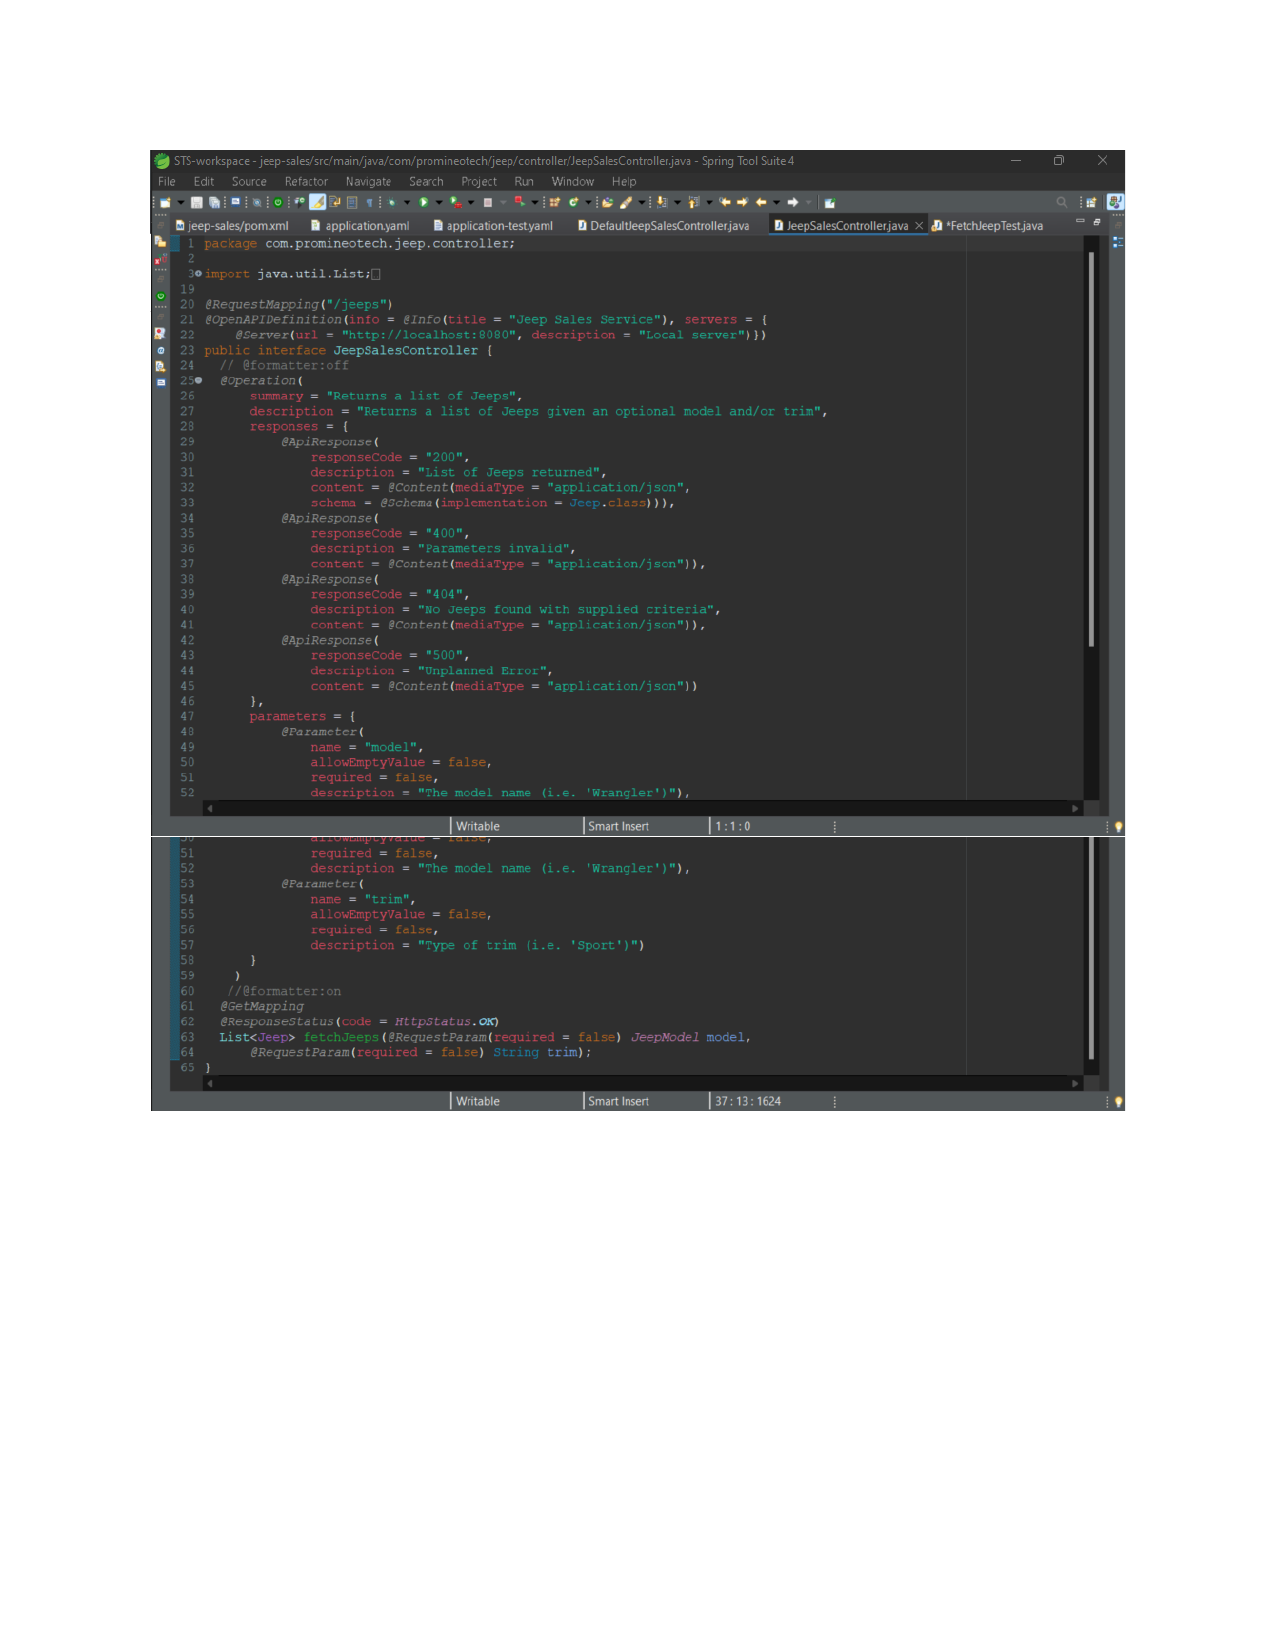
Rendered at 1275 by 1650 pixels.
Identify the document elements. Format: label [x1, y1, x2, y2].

picture [150, 150, 1125, 836]
picture [150, 837, 1125, 1111]
